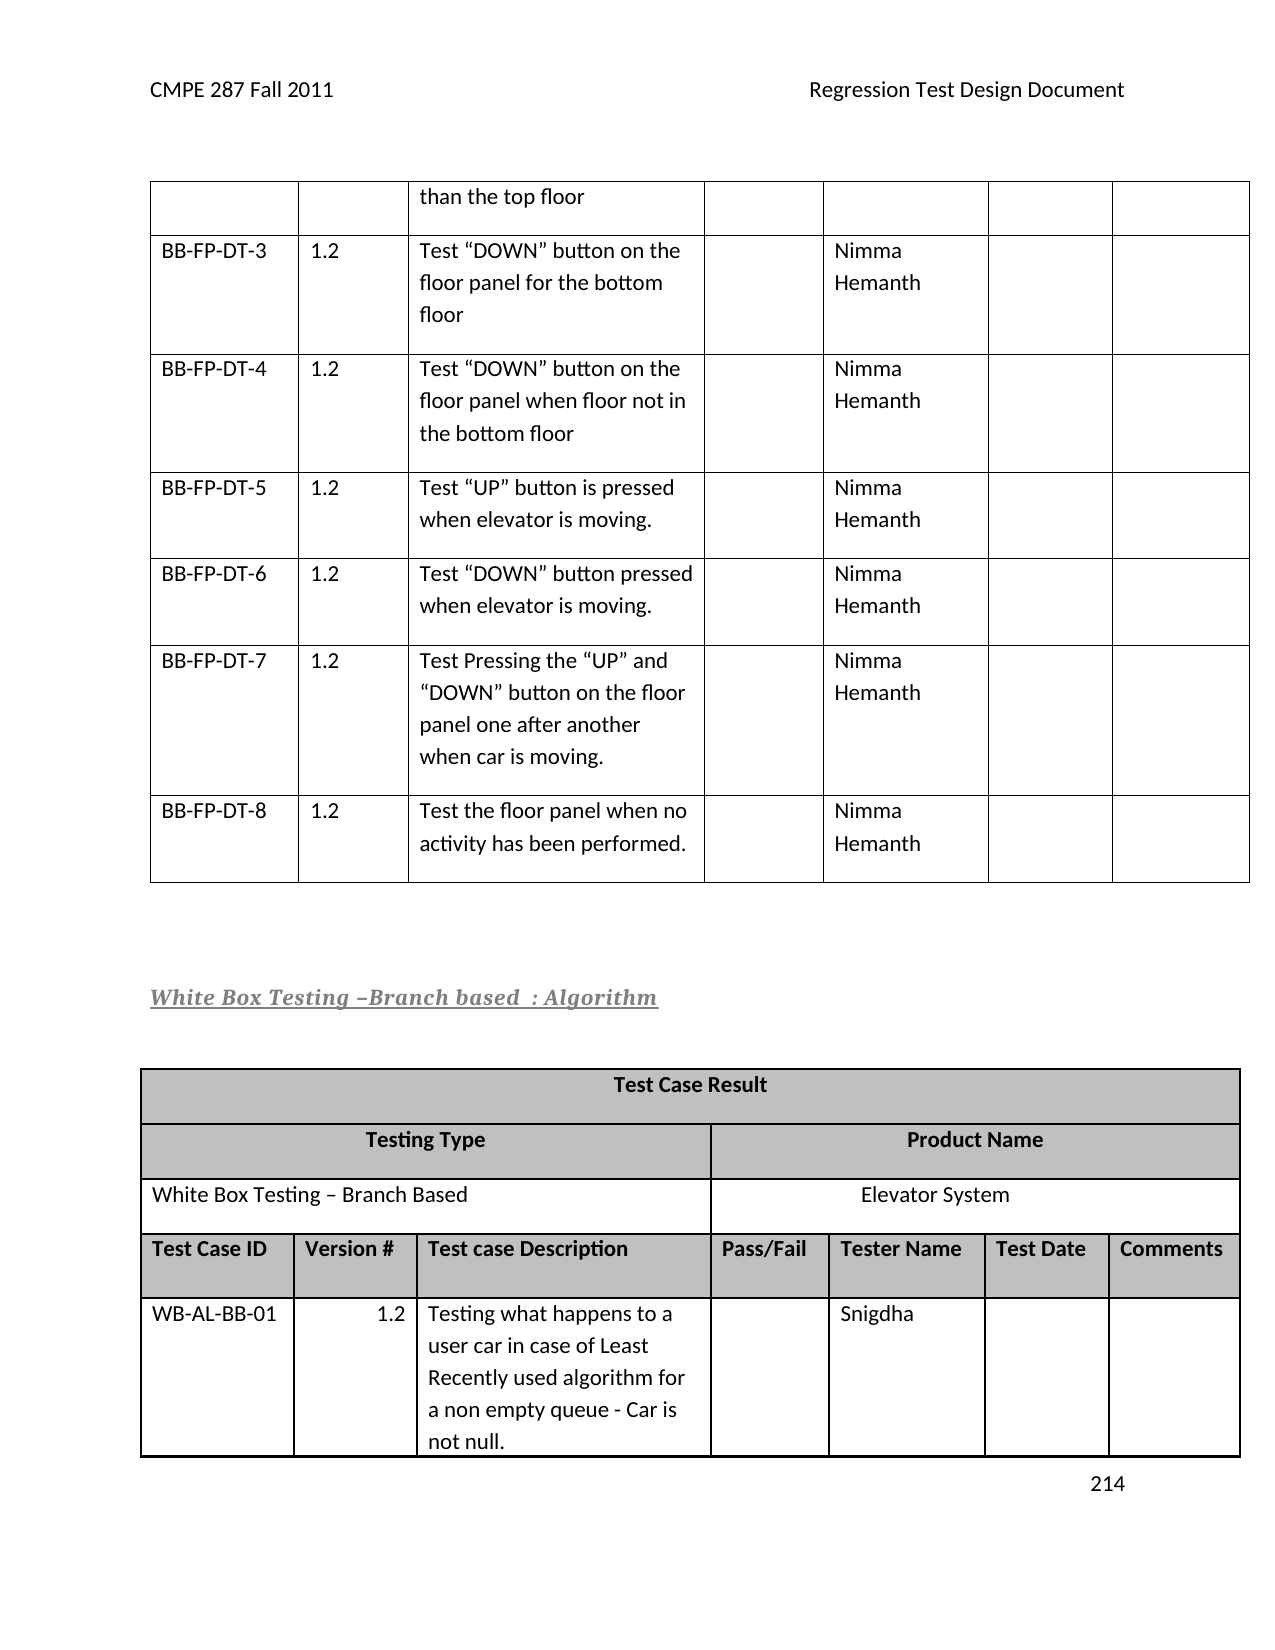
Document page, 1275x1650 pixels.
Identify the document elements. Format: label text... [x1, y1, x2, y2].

subtitle White Box Testing –Branch based : Algorithm [150, 985, 1125, 1011]
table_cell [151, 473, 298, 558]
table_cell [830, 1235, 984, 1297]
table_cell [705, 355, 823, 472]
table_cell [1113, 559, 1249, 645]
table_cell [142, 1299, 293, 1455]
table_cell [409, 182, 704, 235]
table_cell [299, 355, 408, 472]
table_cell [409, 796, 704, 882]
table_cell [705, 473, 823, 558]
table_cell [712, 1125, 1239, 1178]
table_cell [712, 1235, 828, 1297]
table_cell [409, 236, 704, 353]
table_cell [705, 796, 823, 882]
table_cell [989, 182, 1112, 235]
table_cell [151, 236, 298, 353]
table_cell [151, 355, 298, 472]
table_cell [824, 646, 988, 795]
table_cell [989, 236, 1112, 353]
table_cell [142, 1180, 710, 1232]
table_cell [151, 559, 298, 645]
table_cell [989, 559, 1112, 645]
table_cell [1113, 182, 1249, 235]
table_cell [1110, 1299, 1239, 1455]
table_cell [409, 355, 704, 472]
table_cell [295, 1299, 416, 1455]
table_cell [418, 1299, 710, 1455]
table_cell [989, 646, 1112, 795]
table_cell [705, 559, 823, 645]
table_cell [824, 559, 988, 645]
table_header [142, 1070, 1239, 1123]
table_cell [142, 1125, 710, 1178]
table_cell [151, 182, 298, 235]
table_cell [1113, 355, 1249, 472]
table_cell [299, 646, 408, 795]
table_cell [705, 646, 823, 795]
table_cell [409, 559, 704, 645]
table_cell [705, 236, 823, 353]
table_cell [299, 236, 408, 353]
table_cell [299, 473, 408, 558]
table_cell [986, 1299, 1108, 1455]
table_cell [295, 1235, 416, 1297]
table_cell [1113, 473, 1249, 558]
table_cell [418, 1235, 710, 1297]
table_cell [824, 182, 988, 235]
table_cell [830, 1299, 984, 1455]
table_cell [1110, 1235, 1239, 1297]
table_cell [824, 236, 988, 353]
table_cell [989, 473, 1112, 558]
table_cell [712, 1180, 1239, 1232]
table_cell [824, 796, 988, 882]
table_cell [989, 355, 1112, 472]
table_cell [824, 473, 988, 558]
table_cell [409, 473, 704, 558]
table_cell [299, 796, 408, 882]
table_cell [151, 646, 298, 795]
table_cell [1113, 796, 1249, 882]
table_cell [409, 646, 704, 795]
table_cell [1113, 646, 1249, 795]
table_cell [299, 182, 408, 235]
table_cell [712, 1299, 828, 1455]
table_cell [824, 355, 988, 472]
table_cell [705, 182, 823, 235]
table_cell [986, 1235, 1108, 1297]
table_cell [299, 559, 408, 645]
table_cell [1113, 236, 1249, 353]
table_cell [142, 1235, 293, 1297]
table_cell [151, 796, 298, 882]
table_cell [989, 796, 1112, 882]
